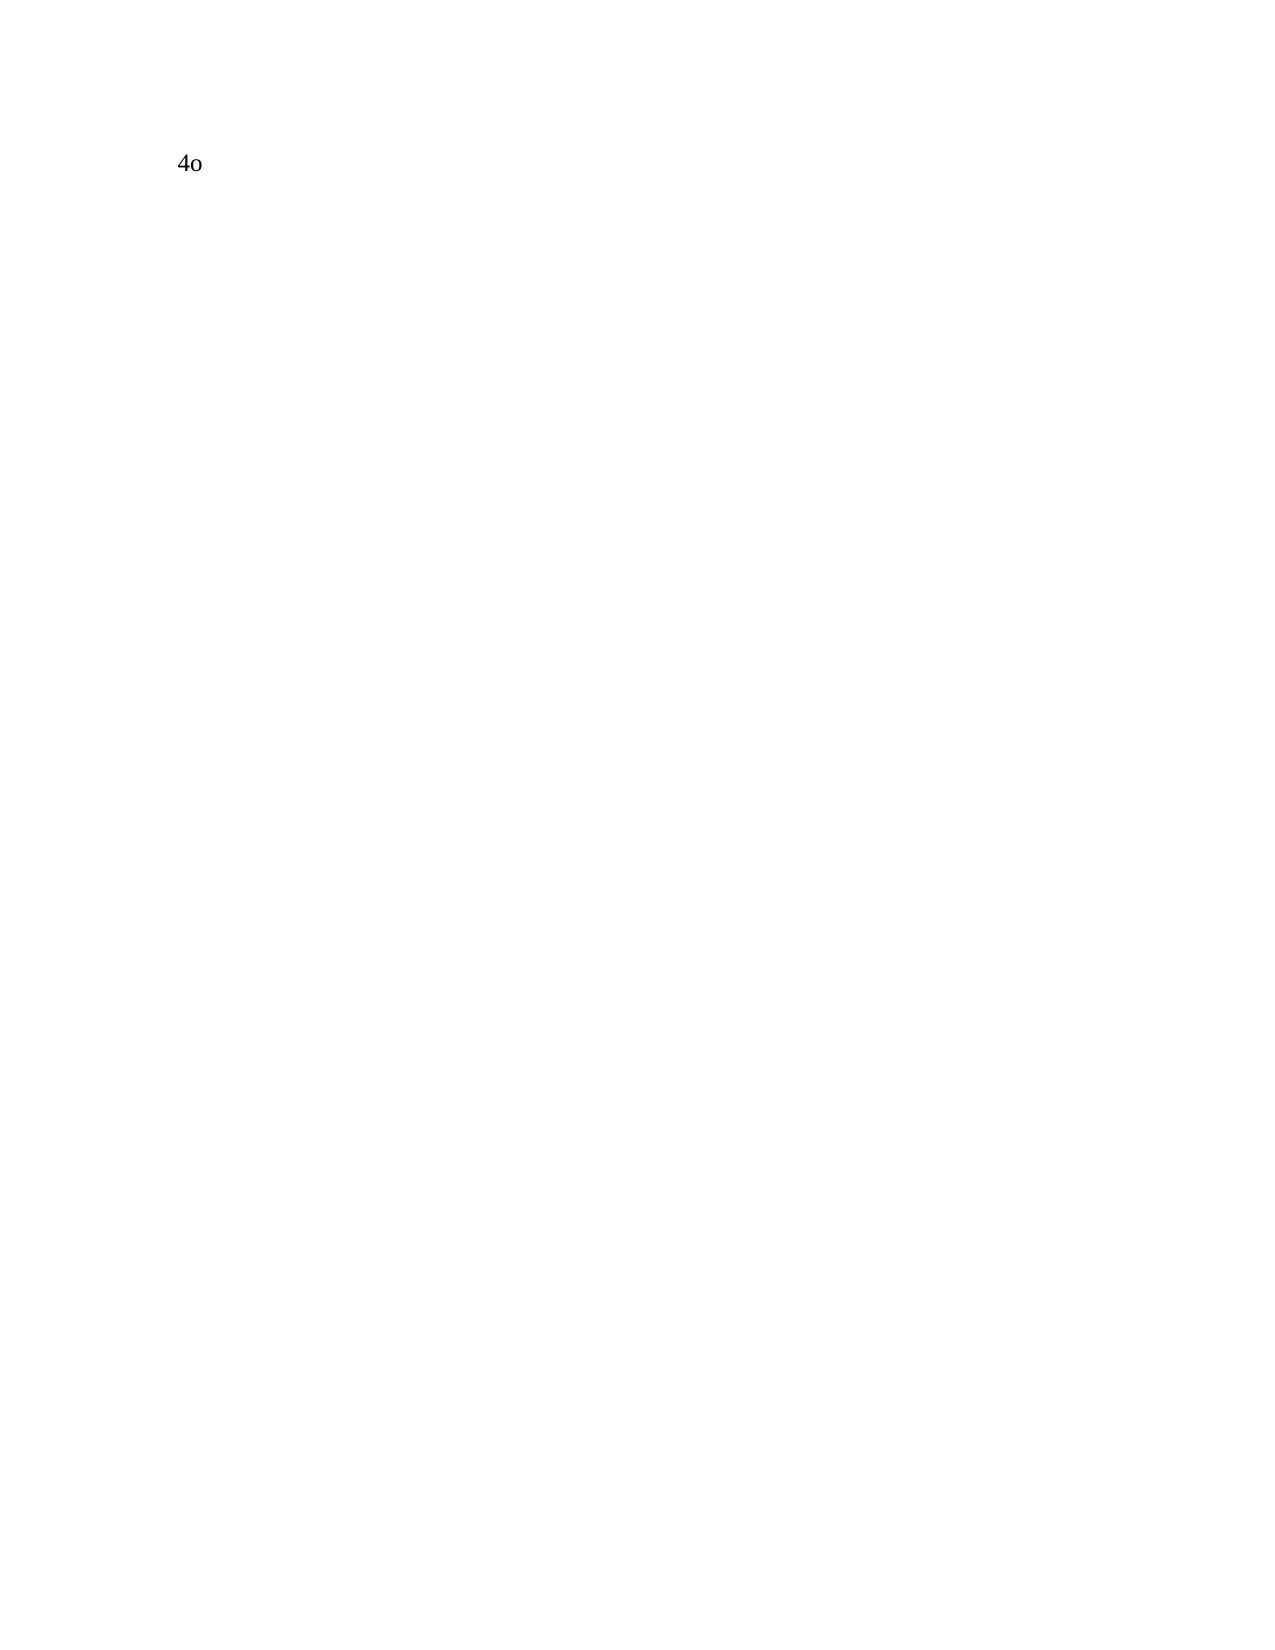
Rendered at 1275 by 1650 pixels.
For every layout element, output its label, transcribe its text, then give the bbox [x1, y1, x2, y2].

text 4o [177, 148, 1098, 176]
